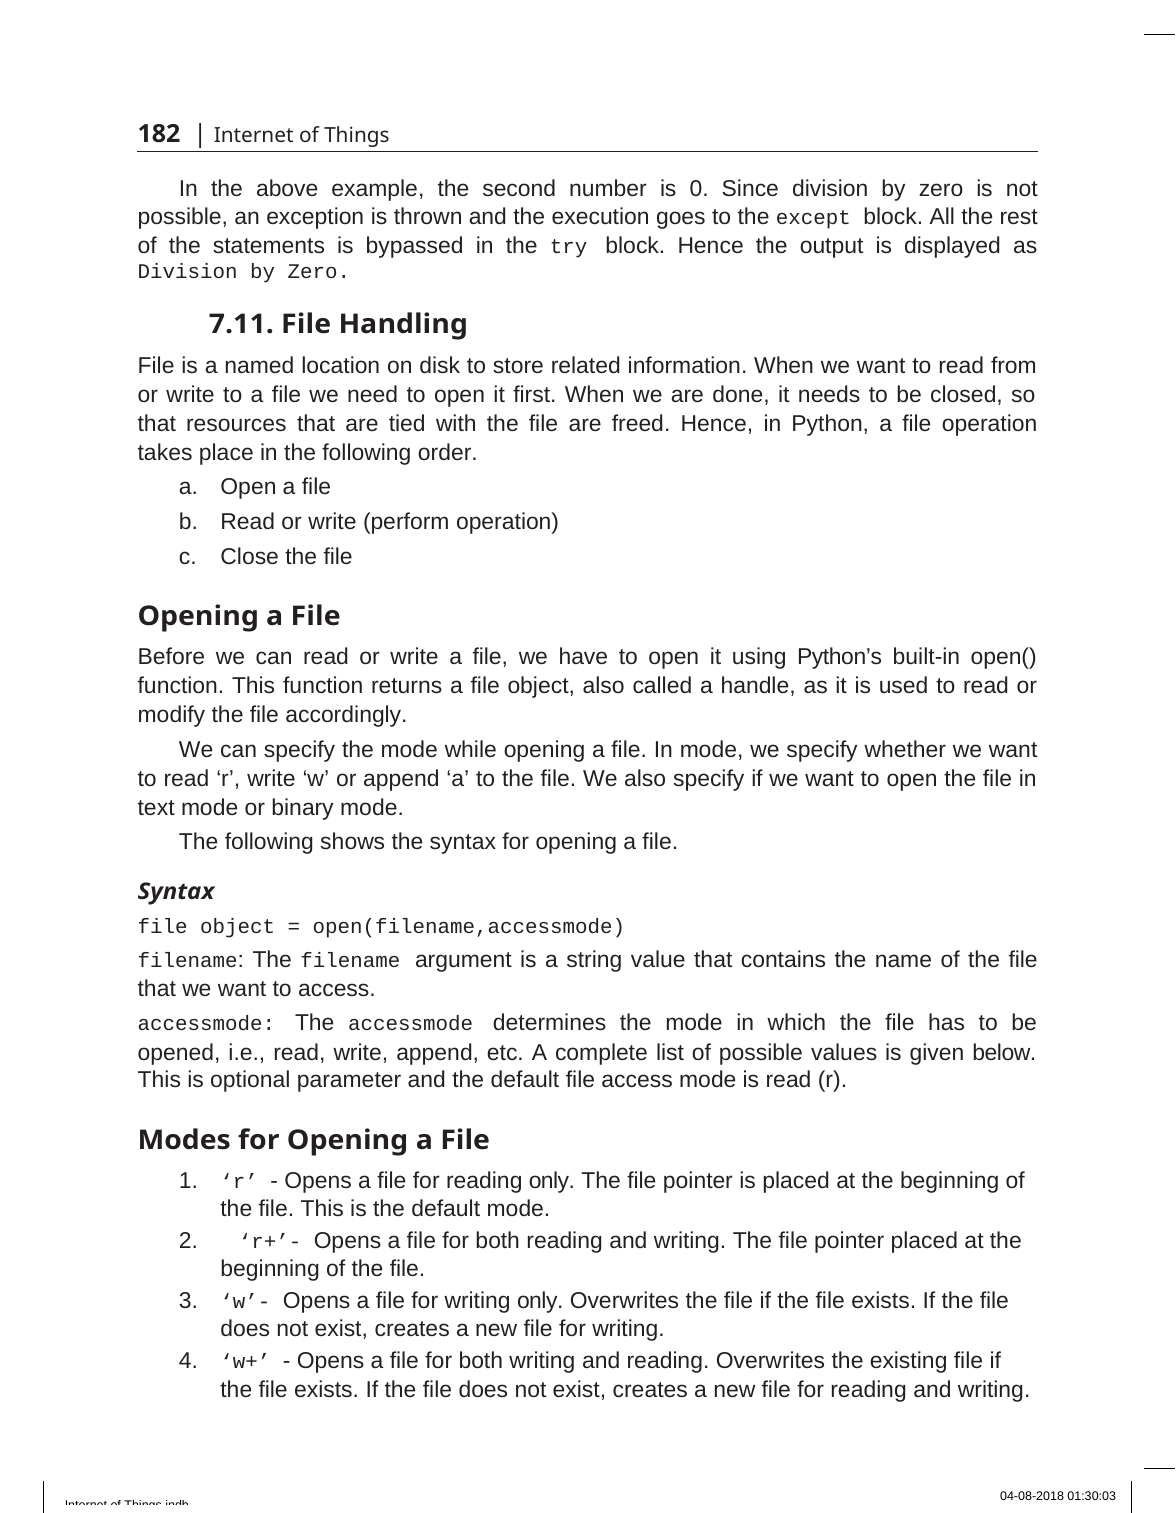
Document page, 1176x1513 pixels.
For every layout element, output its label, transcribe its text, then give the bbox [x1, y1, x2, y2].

subtitle Opening a File [137, 597, 1175, 633]
list ‘r’ - Opens a file for reading only. The file pointer is placed at the beginning of the file. This is the default mode. [179, 1167, 1038, 1222]
text We can specify the mode while opening a file. In mode, we specify whether we want to read ‘r’, write ‘w’ or append ‘a’ to the file. We also specify if we want to open the file in text mode or binary mode. [137, 736, 1038, 820]
subtitle Modes for Opening a File [137, 1120, 1175, 1157]
text Before we can read or write a file, we have to open it using Python’s built-in open() function. This function returns a file object, also called a handle, as it is used to read or modify the file accordingly. [137, 643, 1038, 728]
subtitle 7.11. File Handling [137, 305, 1175, 342]
text 182 | Internet of Things [137, 116, 1175, 150]
text file object = open(filename,accessmode) [137, 916, 1175, 939]
list Close the file [179, 543, 1175, 569]
text The following shows the syntax for opening a file. [179, 828, 1175, 855]
text Syntax [137, 875, 1175, 906]
list ‘w+’ - Opens a file for both writing and reading. Overwrites the existing file if the file exists. If the file does not exist, creates a new file for reading and writing. [179, 1347, 1038, 1403]
text In the above example, the second number is 0. Since division by zero is not possible, an exception is thrown and the execution goes to the except block. All the rest of the statements is bypassed in the try block. Hence the output is displayed as Division by Zero. [137, 175, 1038, 285]
list Read or write (perform operation) [179, 508, 1175, 534]
list ‘r+’- Opens a file for both reading and writing. The file pointer placed at the beginning of the file. [179, 1227, 1038, 1282]
list ‘w’- Opens a file for writing only. Overwrites the file if the file exists. If the file does not exist, creates a new file for writing. [179, 1287, 1038, 1342]
text accessmode: The accessmode determines the mode in which the file has to be opened, i.e., read, write, append, etc. A complete list of possible values is given below. This is optional parameter and the default file access mode is read (r). [137, 1009, 1038, 1093]
text File is a named location on disk to store related information. When we want to read from or write to a file we need to open it first. When we are done, it needs to be closed, so that resources that are tied with the file are freed. Hence, in Python, a file operation takes place in the following order. [137, 352, 1038, 465]
list Open a file [179, 473, 1175, 499]
text filename: The filename argument is a string value that contains the name of the file that we want to access. [137, 946, 1038, 1001]
